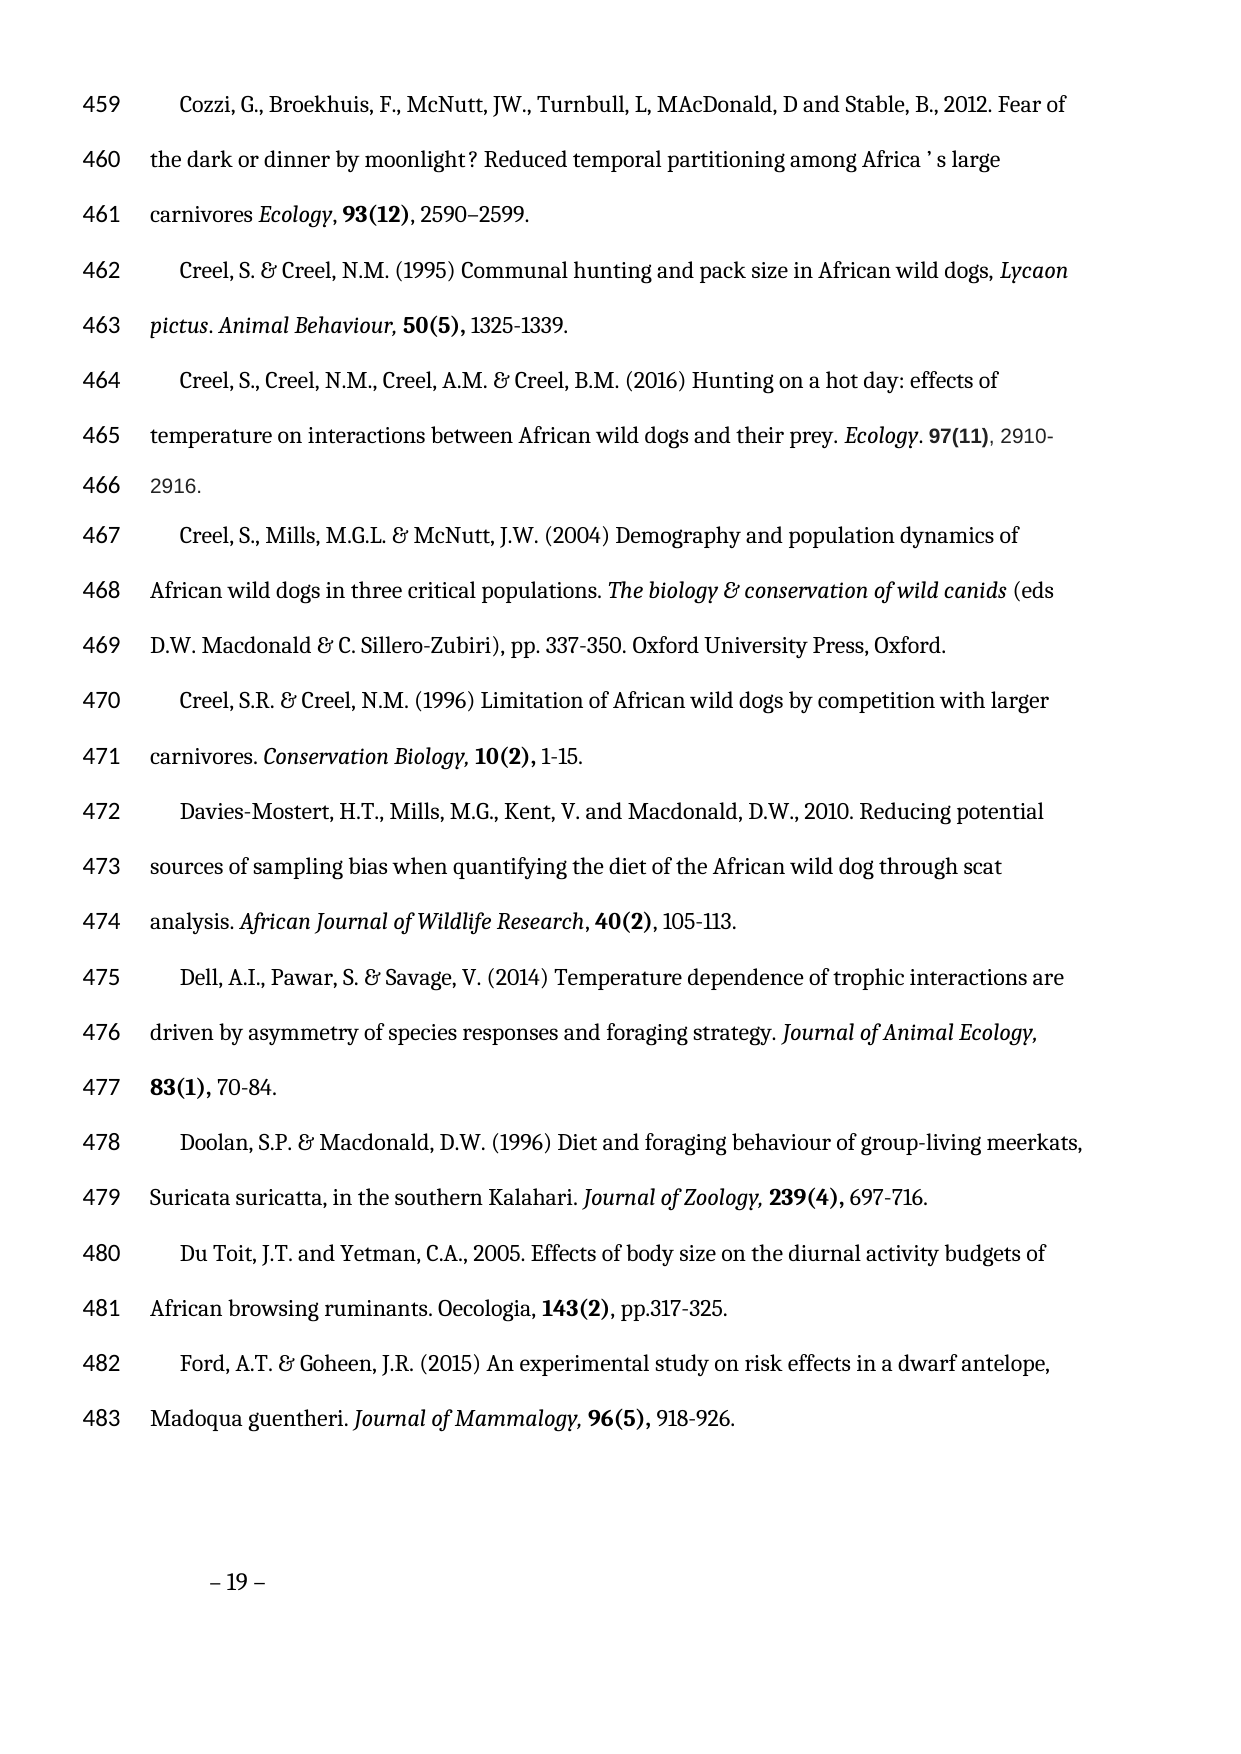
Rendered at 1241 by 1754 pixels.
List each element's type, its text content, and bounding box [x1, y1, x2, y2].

text Dell, A.I., Pawar, S. & Savage, V. (2014) Temperature dependence of trophic interactions are driven by asymmetry of species responses and foraging strategy. Journal of Animal Ecology, 83(1), 70-84. [150, 963, 1090, 1101]
text Davies-Mostert, H.T., Mills, M.G., Kent, V. and Macdonald, D.W., 2010. Reducing potential sources of sampling bias when quantifying the diet of the African wild dog through scat analysis. African Journal of Wildlife Research, 40(2), 105-113. [150, 798, 1090, 936]
text Creel, S., Mills, M.G.L. & McNutt, J.W. (2004) Demography and population dynamics of African wild dogs in three critical populations. The biology & conservation of wild canids (eds D.W. Macdonald & C. Sillero-Zubiri), pp. 337-350. Oxford University Press, Oxford. [150, 522, 1090, 660]
text Creel, S., Creel, N.M., Creel, A.M. & Creel, B.M. (2016) Hunting on a hot day: effects of temperature on interactions between African wild dogs and their prey. Ecology. 97(11), 2910-2916. [150, 367, 1090, 498]
text Ford, A.T. & Goheen, J.R. (2015) An experimental study on risk effects in a dwarf antelope, Madoqua guentheri. Journal of Mammalogy, 96(5), 918-926. [150, 1350, 1090, 1433]
text Doolan, S.P. & Macdonald, D.W. (1996) Diet and foraging behaviour of group-living meerkats, Suricata suricatta, in the southern Kalahari. Journal of Zoology, 239(4), 697-716. [150, 1129, 1090, 1212]
text Cozzi, G., Broekhuis, F., McNutt, JW., Turnbull, L, MAcDonald, D and Stable, B., 2012. Fear of the dark or dinner by moonlight ? Reduced temporal partitioning among Africa ’ s large carnivores Ecology, 93(12), 2590–2599. [150, 91, 1090, 229]
text Creel, S. & Creel, N.M. (1995) Communal hunting and pack size in African wild dogs, Lycaon pictus. Animal Behaviour, 50(5), 1325-1339. [150, 257, 1090, 339]
text Du Toit, J.T. and Yetman, C.A., 2005. Effects of body size on the diurnal activity budgets of African browsing ruminants. Oecologia, 143(2), pp.317-325. [150, 1239, 1090, 1322]
text Creel, S.R. & Creel, N.M. (1996) Limitation of African wild dogs by competition with larger carnivores. Conservation Biology, 10(2), 1-15. [150, 687, 1090, 770]
